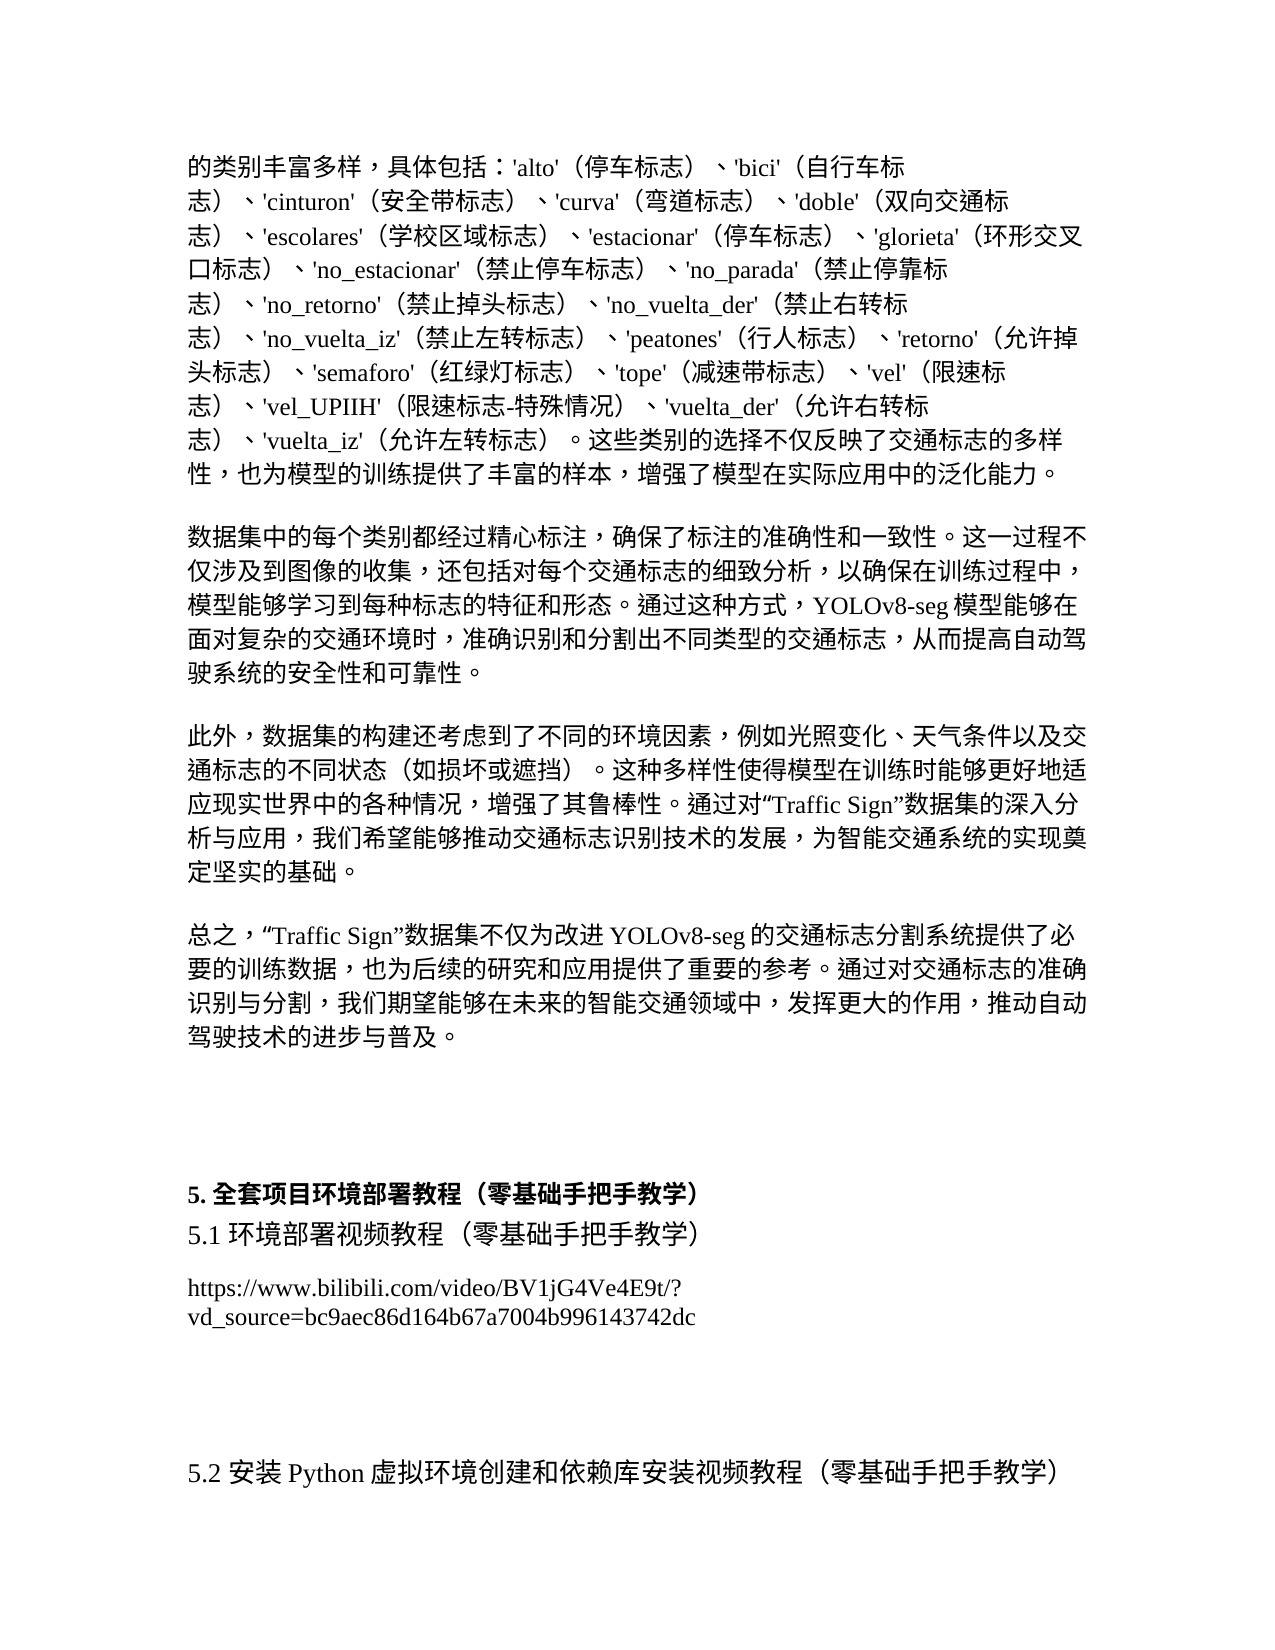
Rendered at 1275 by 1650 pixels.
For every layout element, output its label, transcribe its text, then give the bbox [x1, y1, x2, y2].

text 5.2 安装Python虚拟环境创建和依赖库安装视频教程（零基础手把手教学） [187, 1454, 1087, 1491]
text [187, 150, 1087, 1054]
text 5.1 环境部署视频教程（零基础手把手教学） [187, 1216, 1087, 1253]
subtitle 5. 全套项目环境部署教程（零基础手把手教学） [187, 1177, 1087, 1211]
text https://www.bilibili.com/video/BV1jG4Ve4E9t/?vd_source=bc9aec86d164b67a7004b996143742dc [187, 1273, 1087, 1331]
